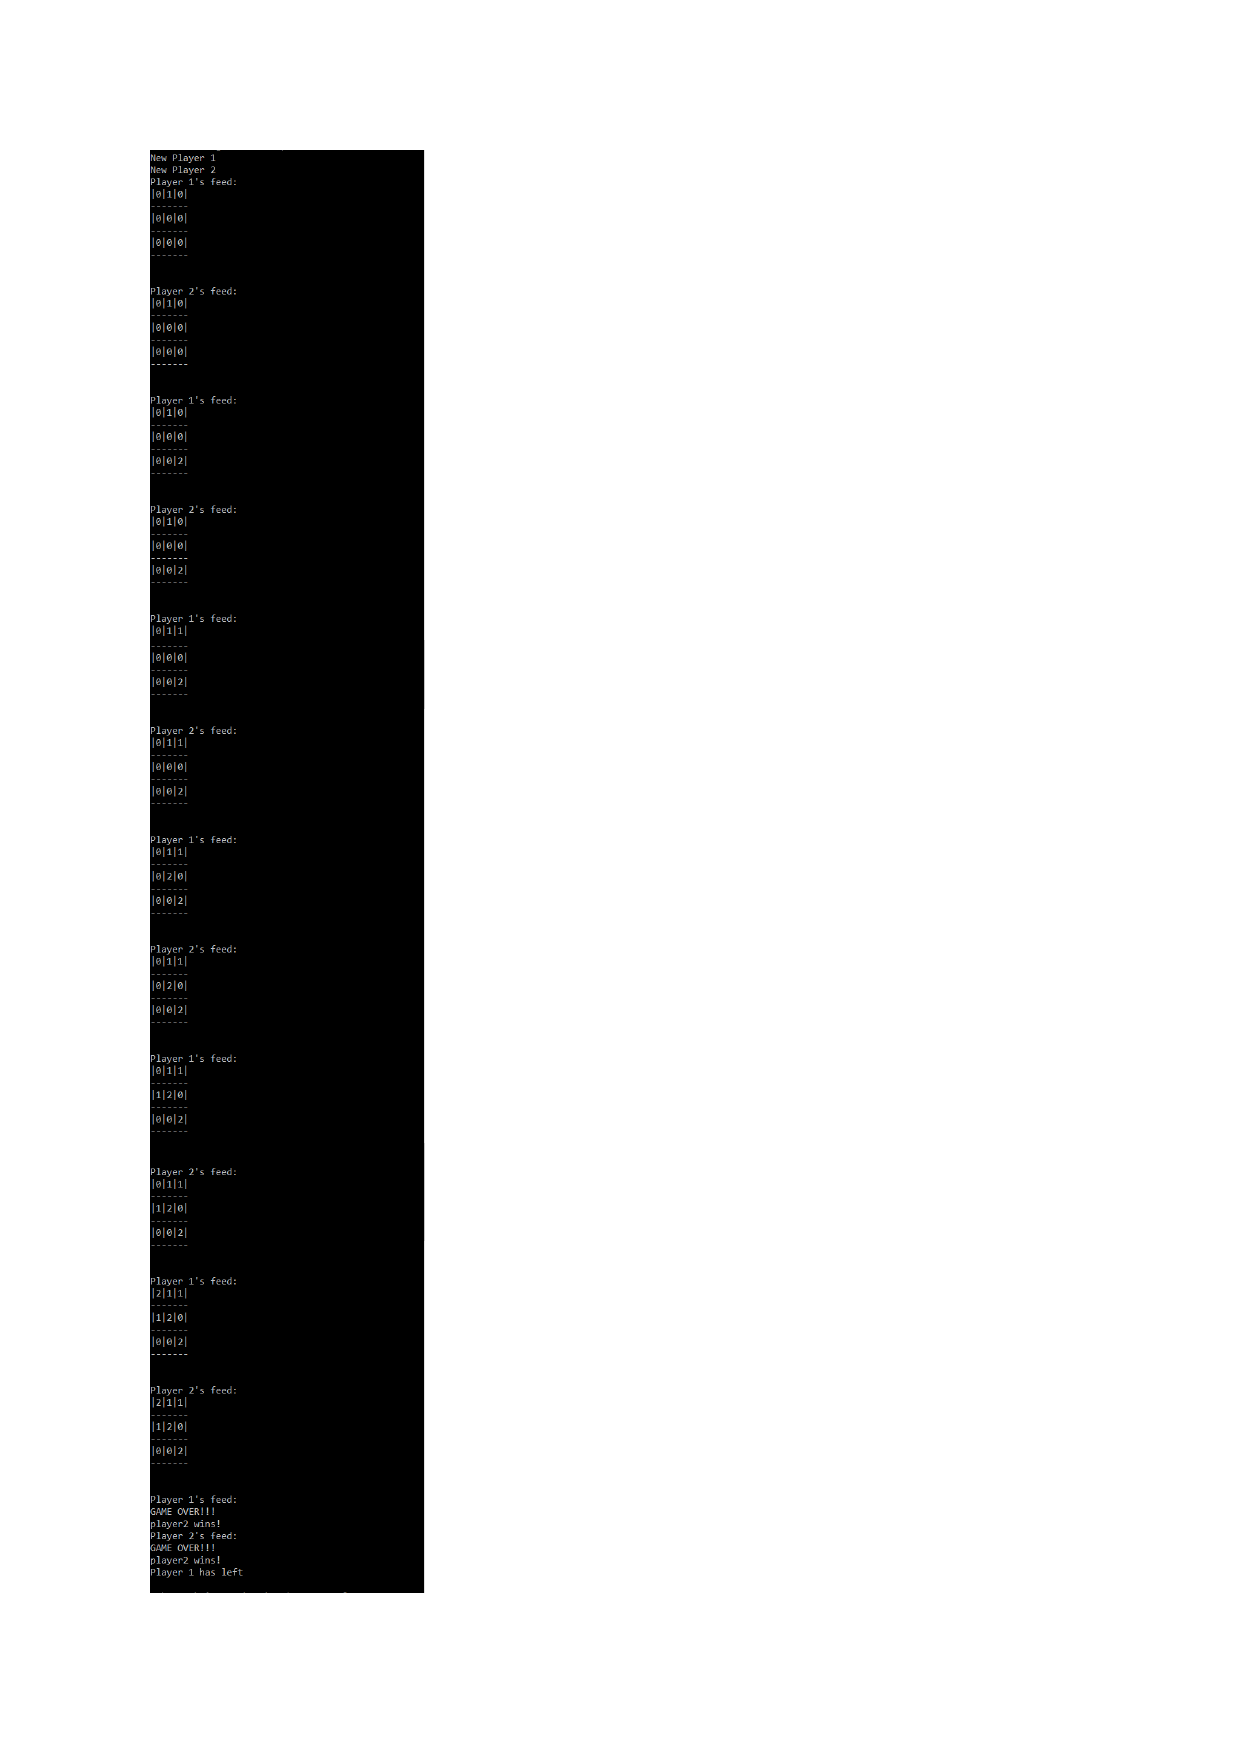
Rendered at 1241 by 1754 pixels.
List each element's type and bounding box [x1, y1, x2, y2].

picture [150, 150, 425, 1593]
